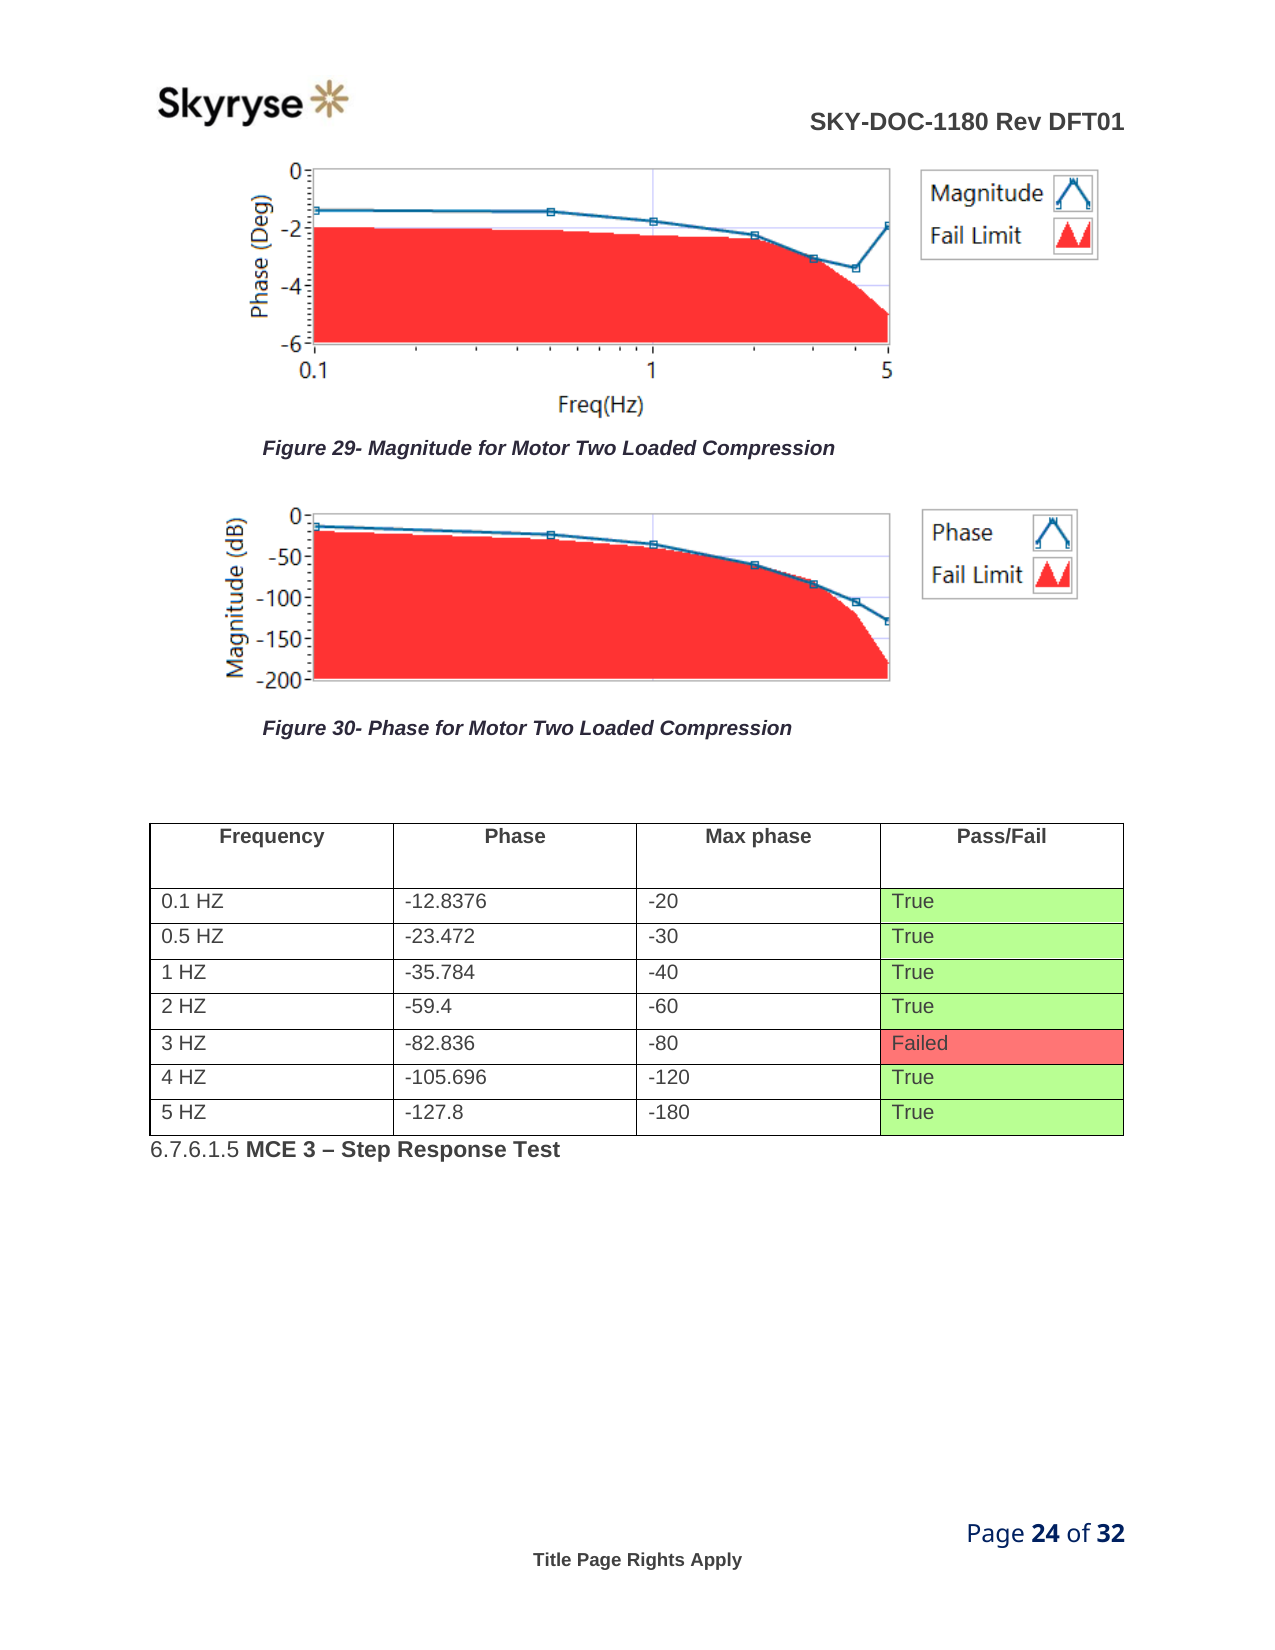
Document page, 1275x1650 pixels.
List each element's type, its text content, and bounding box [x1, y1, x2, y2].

table_cell -40 [637, 960, 880, 993]
table_header Phase [394, 824, 636, 888]
table_cell 5 HZ [151, 1100, 393, 1135]
table_cell -82.836 [394, 1030, 636, 1064]
table_cell -80 [637, 1030, 880, 1064]
table_cell -23.472 [394, 924, 636, 958]
table_cell True [881, 960, 1123, 993]
table_cell -12.8376 [394, 889, 636, 922]
table_header Pass/Fail [881, 824, 1123, 888]
table_cell True [881, 924, 1123, 958]
table_cell -30 [637, 924, 880, 958]
table_cell True [881, 1100, 1123, 1135]
table_cell -127.8 [394, 1100, 636, 1135]
table_cell 0.1 HZ [151, 889, 393, 922]
table_cell -35.784 [394, 960, 636, 993]
table_cell -120 [637, 1065, 880, 1099]
table_cell 3 HZ [151, 1030, 393, 1064]
picture [150, 156, 1125, 425]
table_cell -20 [637, 889, 880, 922]
table_cell -60 [637, 994, 880, 1029]
table_header Frequency [151, 824, 393, 888]
picture [150, 75, 357, 130]
table_cell -59.4 [394, 994, 636, 1029]
text 6.7.6.1.5 MCE 3 – Step Response Test [150, 1136, 1125, 1162]
table_cell True [881, 994, 1123, 1029]
table_cell -105.696 [394, 1065, 636, 1099]
table_cell 4 HZ [151, 1065, 393, 1099]
table_header Max phase [637, 824, 880, 888]
table_cell 0.5 HZ [151, 924, 393, 958]
table_cell Failed [881, 1030, 1123, 1064]
picture [150, 501, 1125, 705]
table_cell 2 HZ [151, 994, 393, 1029]
table_cell True [881, 889, 1123, 922]
table_cell True [881, 1065, 1123, 1099]
table_cell -180 [637, 1100, 880, 1135]
table_cell 1 HZ [151, 960, 393, 993]
